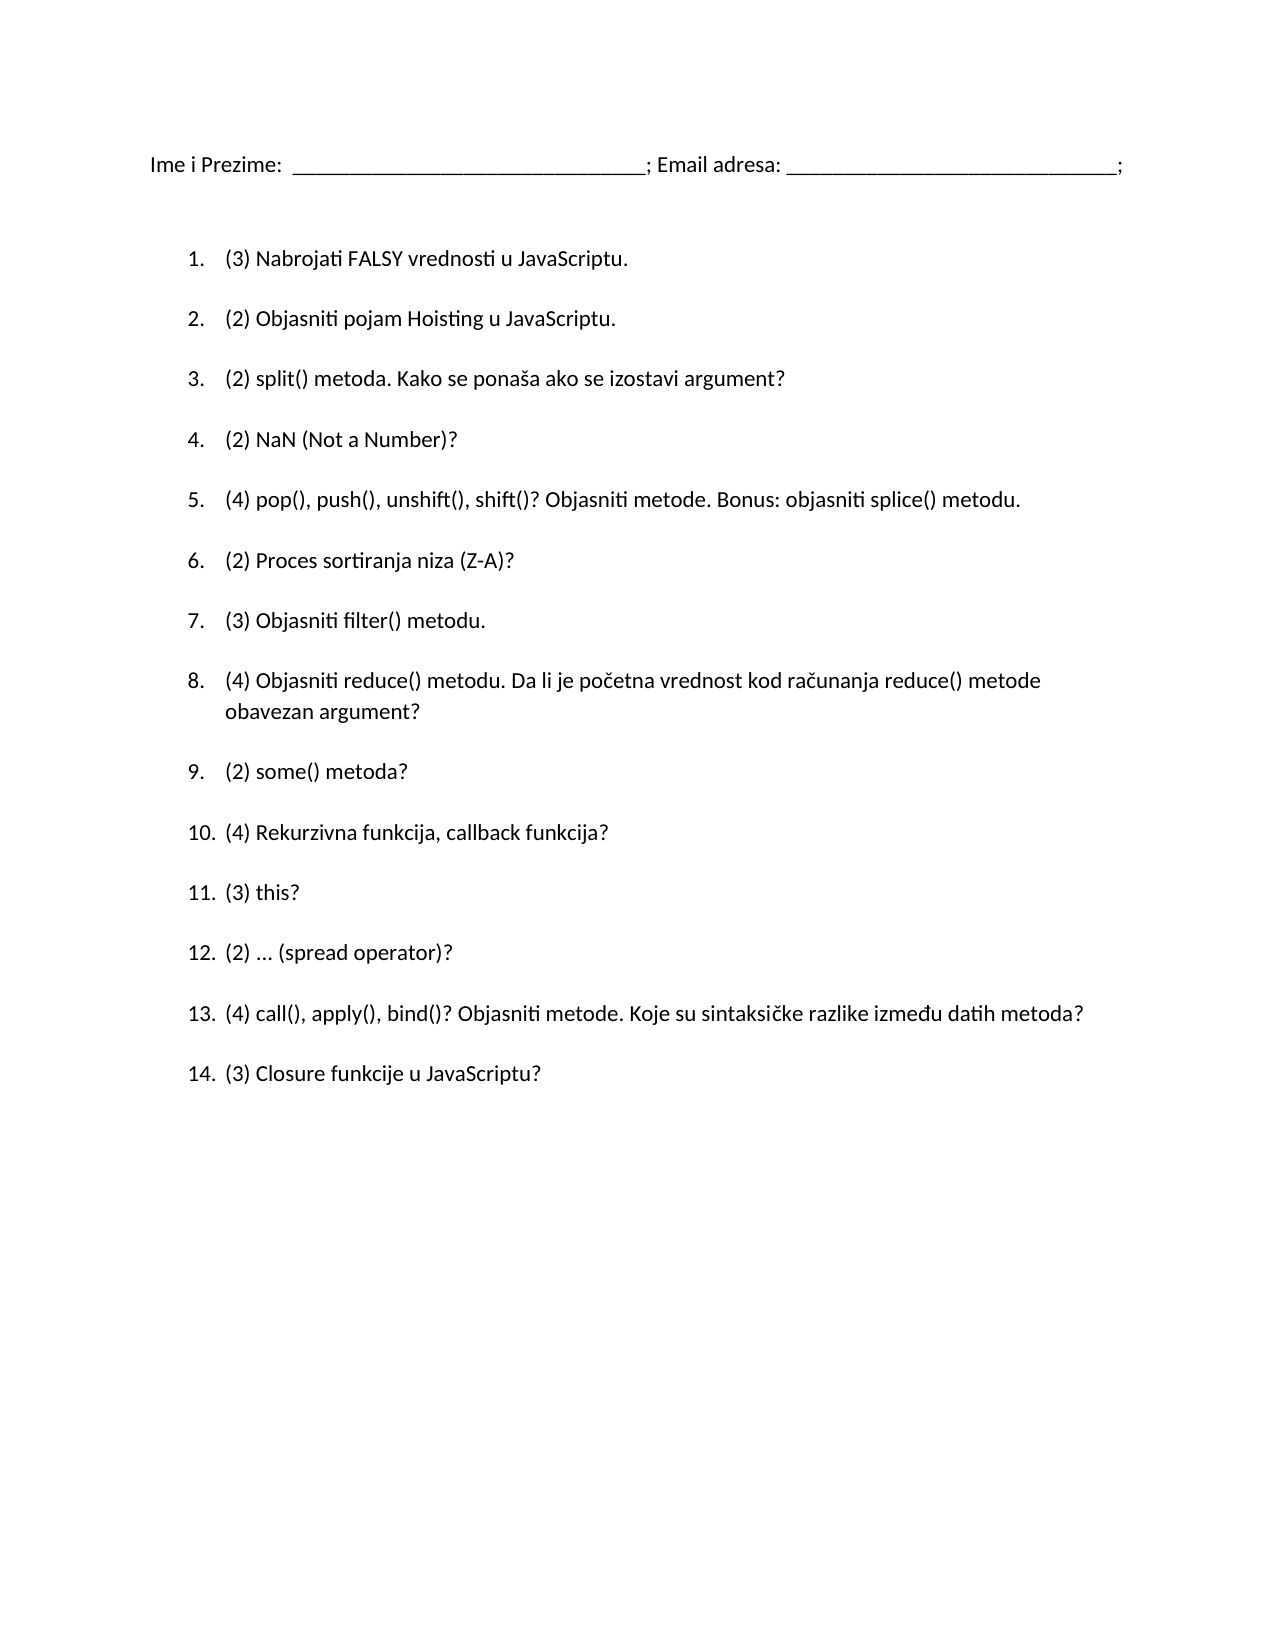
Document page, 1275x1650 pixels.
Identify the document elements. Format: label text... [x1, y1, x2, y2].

list (4) call(), apply(), bind()? Objasniti metode. Koje su sintaksičke razlike između datih metoda? [187, 999, 1125, 1027]
list (3) this? [187, 878, 1125, 906]
list (3) Nabrojati FALSY vrednosti u JavaScriptu. [187, 244, 1125, 272]
list (4) Rekurzivna funkcija, callback funkcija? [187, 818, 1125, 846]
list (4) Objasniti reduce() metodu. Da li je početna vrednost kod računanja reduce() metode obavezan argument? [187, 667, 1125, 725]
list (2) some() metoda? [187, 757, 1125, 785]
list (2) Objasniti pojam Hoisting u JavaScriptu. [187, 304, 1125, 332]
list (4) pop(), push(), unshift(), shift()? Objasniti metode. Bonus: objasniti splice() metodu. [187, 485, 1125, 513]
list (3) Objasniti filter() metodu. [187, 606, 1125, 634]
list (2) split() metoda. Kako se ponaša ako se izostavi argument? [187, 364, 1125, 393]
list (2) ... (spread operator)? [187, 938, 1125, 967]
list (3) Closure funkcije u JavaScriptu? [187, 1059, 1125, 1087]
list (2) Proces sortiranja niza (Z-A)? [187, 546, 1125, 574]
text Ime i Prezime: _______________________________; Email adresa: _____________________________; [150, 150, 1125, 178]
list (2) NaN (Not a Number)? [187, 425, 1125, 453]
